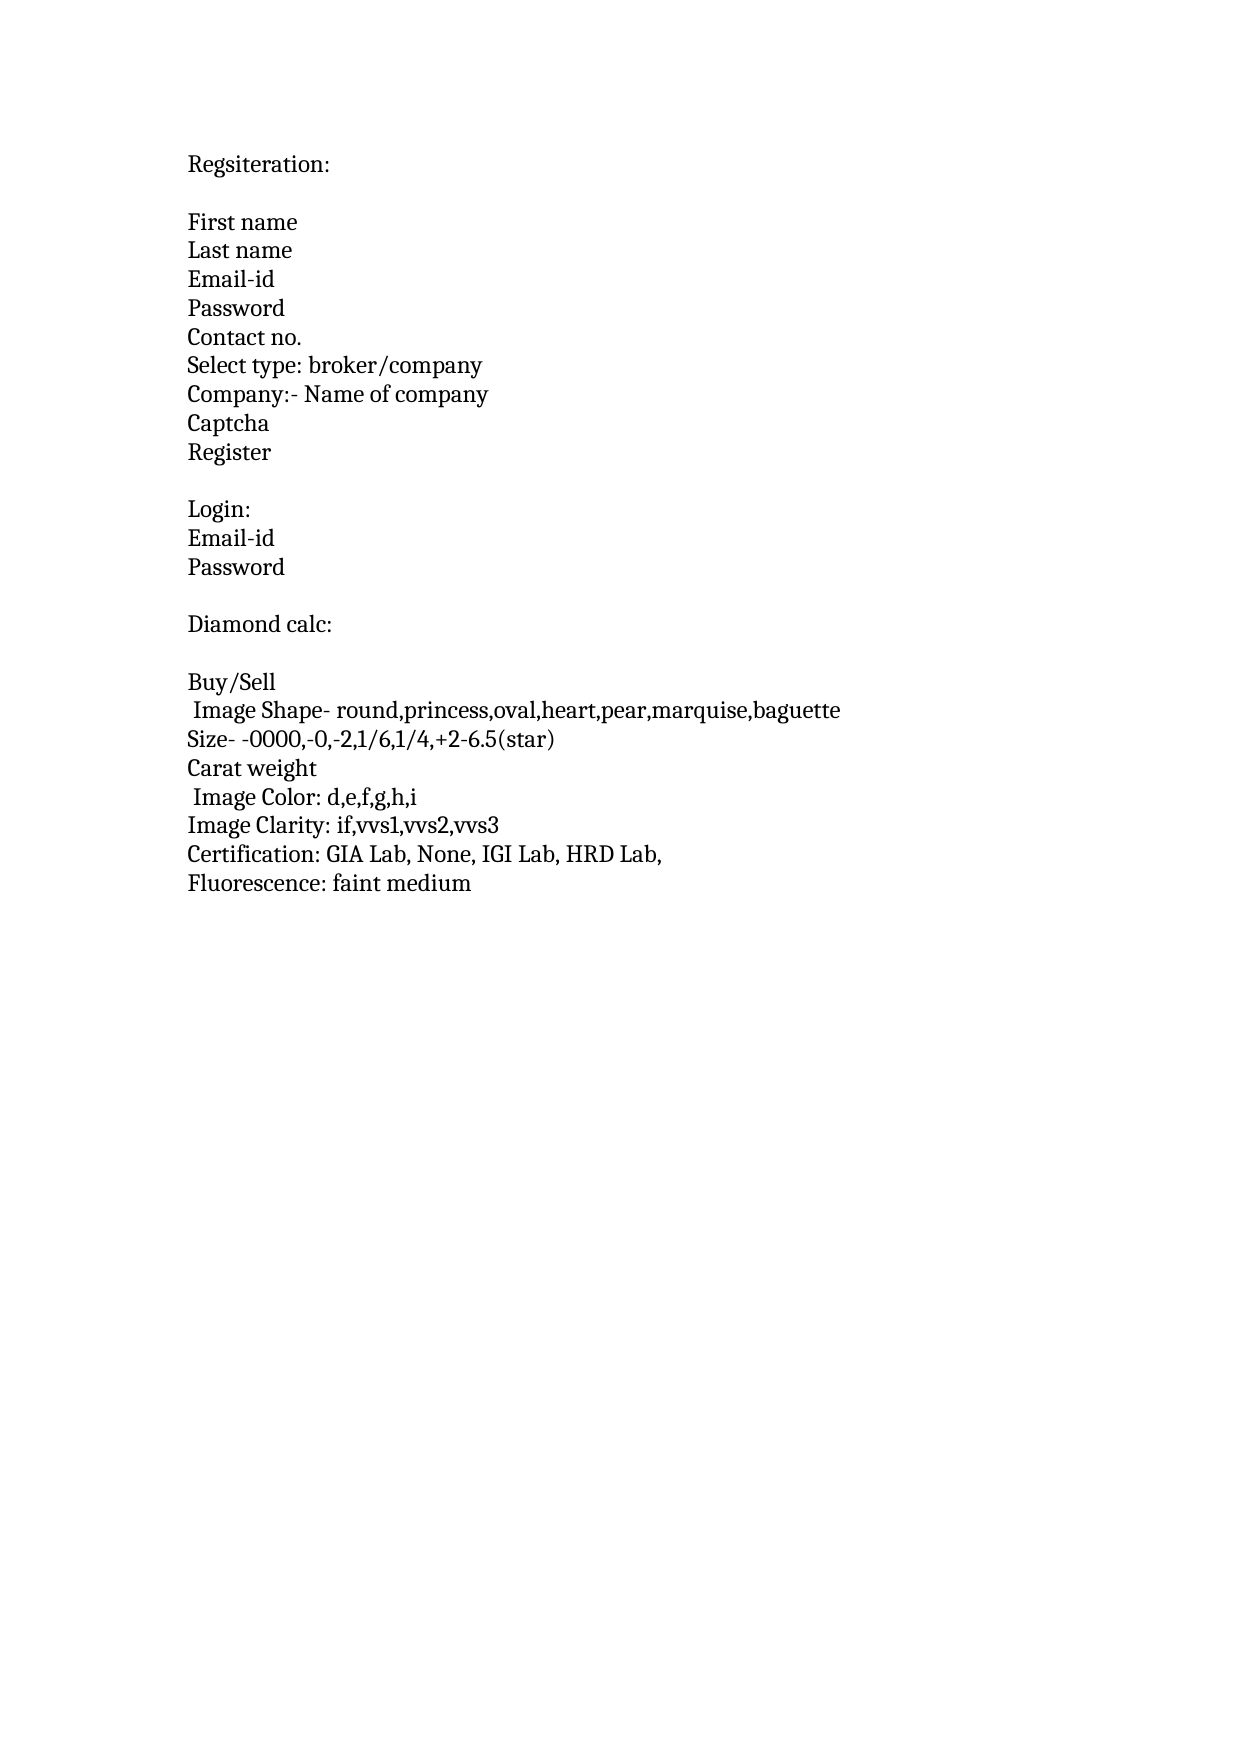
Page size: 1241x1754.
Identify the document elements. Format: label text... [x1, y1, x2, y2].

text Email-id [187, 265, 1053, 294]
text Image Shape- round,princess,oval,heart,pear,marquise,baguette [187, 696, 1053, 725]
text Diamond calc: [187, 610, 1053, 639]
text Last name [187, 236, 1053, 265]
text Email-id [187, 524, 1053, 552]
text Contact no. [187, 322, 1053, 351]
text Image Clarity: if,vvs1,vvs2,vvs3 [187, 811, 1053, 840]
text First name [187, 207, 1053, 236]
text Select type: broker/company [187, 351, 1053, 380]
text Password [187, 552, 1053, 581]
text Company:- Name of company [187, 380, 1053, 409]
text Buy/Sell [187, 667, 1053, 696]
text Certification: GIA Lab, None, IGI Lab, HRD Lab, [187, 840, 1053, 869]
text Register [187, 437, 1053, 466]
text Image Color: d,e,f,g,h,i [187, 782, 1053, 811]
text Size- -0000,-0,-2,1/6,1/4,+2-6.5(star) [187, 725, 1053, 754]
text Captcha [187, 409, 1053, 437]
text Carat weight [187, 754, 1053, 782]
text Password [187, 294, 1053, 322]
text Regsiteration: [187, 150, 1053, 179]
text Login: [187, 495, 1053, 524]
text Fluorescence: faint medium [187, 869, 1053, 897]
